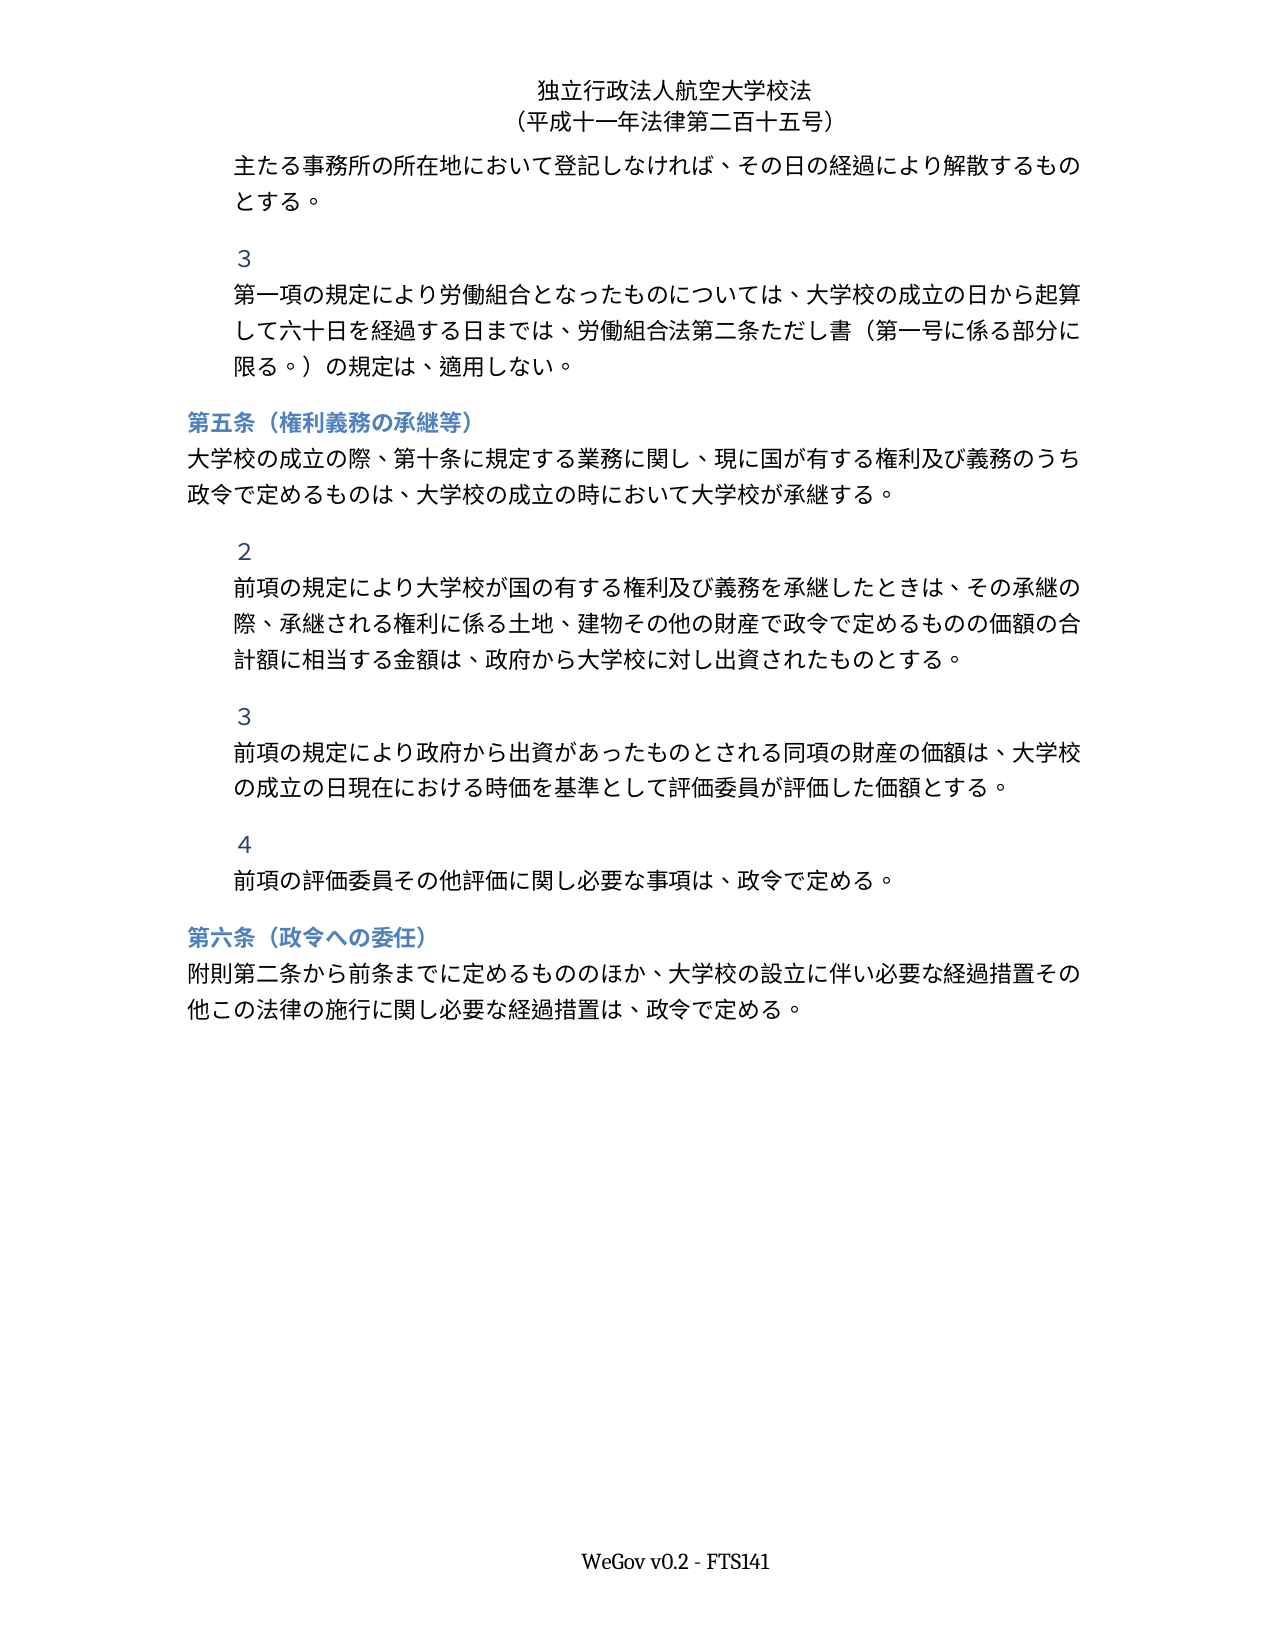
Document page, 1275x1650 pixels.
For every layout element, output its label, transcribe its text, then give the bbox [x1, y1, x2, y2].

text 大学校の成立の際、第十条に規定する業務に関し、現に国が有する権利及び義務のうち政令で定めるものは、大学校の成立の時において大学校が承継する。 [187, 443, 1087, 510]
subtitle ３ [233, 701, 1087, 732]
subtitle ３ [233, 243, 1087, 274]
text 第一項の規定により労働組合となったものについては、大学校の成立の日から起算して六十日を経過する日までは、労働組合法第二条ただし書（第一号に係る部分に限る。）の規定は、適用しない。 [233, 279, 1087, 382]
subtitle ２ [233, 536, 1087, 567]
subtitle 第六条（政令への委任） [187, 922, 1087, 953]
subtitle 第五条（権利義務の承継等） [187, 407, 1087, 438]
subtitle ４ [233, 829, 1087, 860]
text 前項の評価委員その他評価に関し必要な事項は、政令で定める。 [233, 865, 1087, 896]
text 前項の規定により大学校が国の有する権利及び義務を承継したときは、その承継の際、承継される権利に係る土地、建物その他の財産で政令で定めるものの価額の合計額に相当する金額は、政府から大学校に対し出資されたものとする。 [233, 572, 1087, 675]
text 前項の規定により政府から出資があったものとされる同項の財産の価額は、大学校の成立の日現在における時価を基準として評価委員が評価した価額とする。 [233, 736, 1087, 804]
text 附則第二条から前条までに定めるもののほか、大学校の設立に伴い必要な経過措置その他この法律の施行に関し必要な経過措置は、政令で定める。 [187, 958, 1087, 1025]
